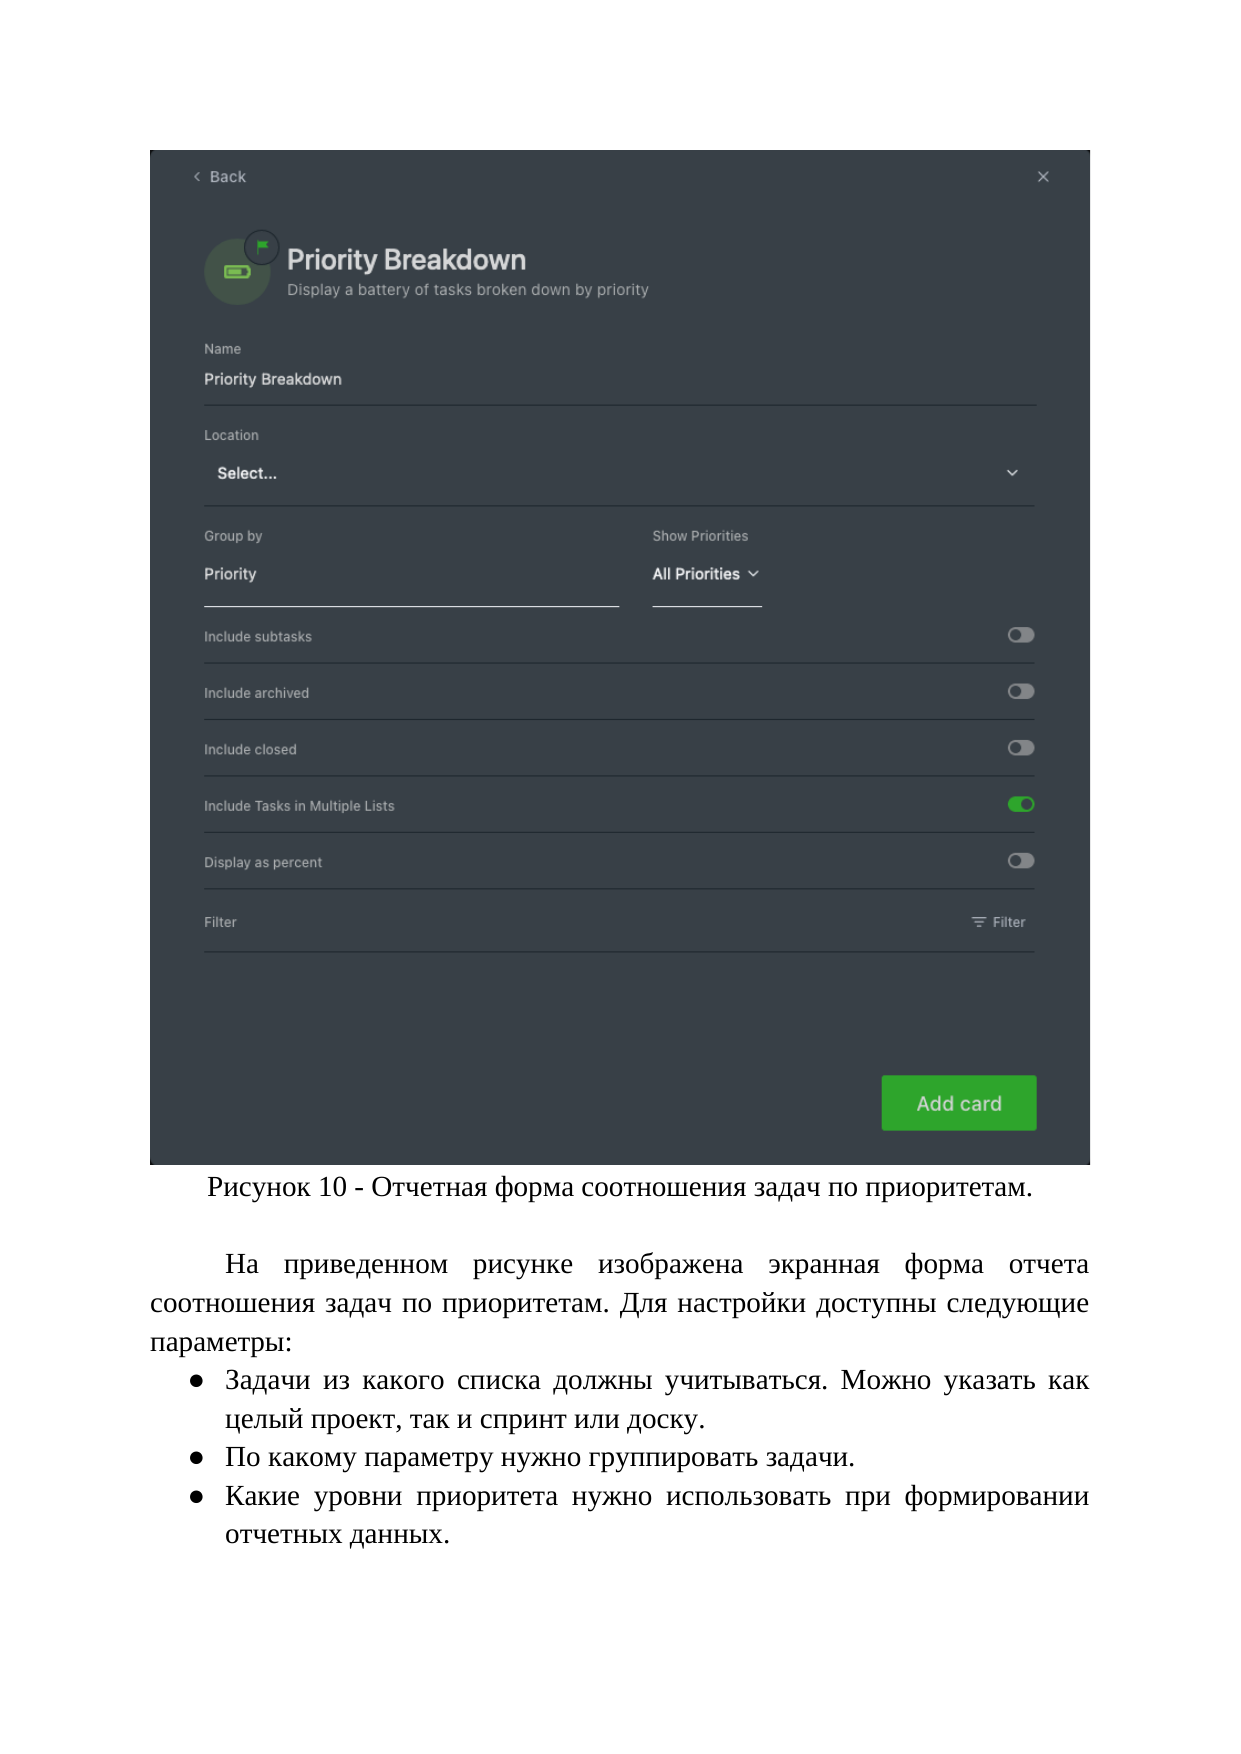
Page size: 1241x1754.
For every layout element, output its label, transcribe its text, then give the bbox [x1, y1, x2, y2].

list Какие уровни приоритета нужно использовать при формировании отчетных данных. [187, 1478, 1090, 1550]
text Рисунок 10 - Отчетная форма соотношения задач по приоритетам. [150, 1169, 1090, 1203]
list По какому параметру нужно группировать задачи. [187, 1439, 1090, 1473]
picture [150, 150, 1091, 1165]
text На приведенном рисунке изображена экранная форма отчета соотношения задач по приоритетам. Для настройки доступны следующие параметры: [150, 1247, 1090, 1357]
list Задачи из какого списка должны учитываться. Можно указать как целый проект, так и спринт или доску. [187, 1362, 1090, 1434]
